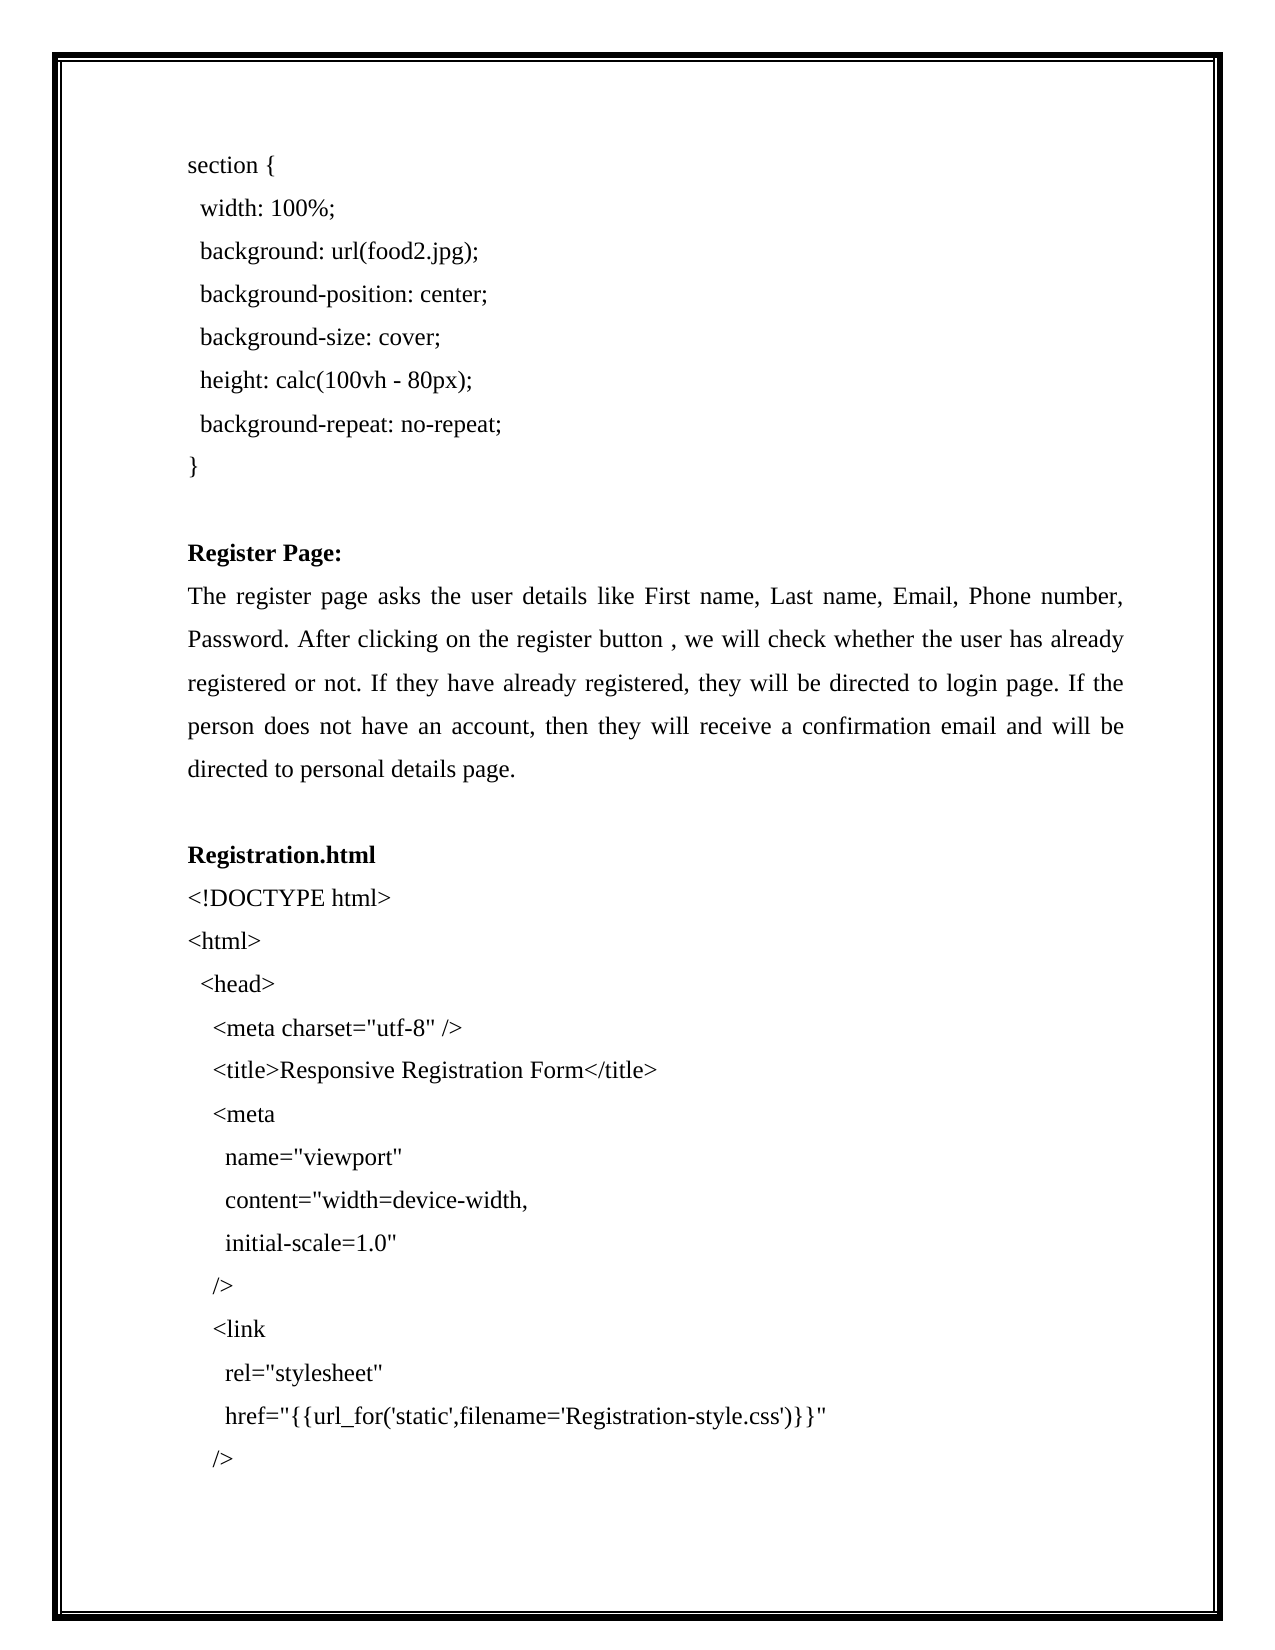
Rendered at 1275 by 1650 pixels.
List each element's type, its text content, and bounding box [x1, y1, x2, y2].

text href="{{url_for('static',filename='Registration-style.css')}}" [225, 1401, 1198, 1429]
text /> [212, 1444, 1198, 1473]
text <meta charset="utf-8" /> [212, 1013, 1198, 1041]
subtitle Register Page: [187, 538, 1198, 567]
text background: url(food2.jpg); background-position: center; background-size: cover; height: calc(100vh - 80px); background-repeat: no-repeat; [200, 236, 502, 437]
subtitle Registration.html [187, 840, 1198, 869]
text <meta name="viewport" [212, 1099, 405, 1171]
text } [187, 452, 1198, 481]
text content="width=device-width, initial-scale=1.0" [225, 1185, 531, 1257]
text /> [212, 1271, 1198, 1300]
text <head> [200, 969, 1198, 998]
text <!DOCTYPE html> [187, 883, 1198, 912]
text <link rel="stylesheet" [212, 1314, 385, 1386]
text The register page asks the user details like First name, Last name, Email, Phone number, Password. After clicking on the register button , we will check whether the user has already registered or not. If they have already registered, they will be directed to login page. If the person does not have an account, then they will receive a confirmation email and will be directed to personal details page. [187, 581, 1125, 783]
text section { width: 100%; [187, 150, 336, 222]
text <title>Responsive Registration Form</title> [212, 1056, 1198, 1084]
text <html> [187, 926, 1198, 955]
